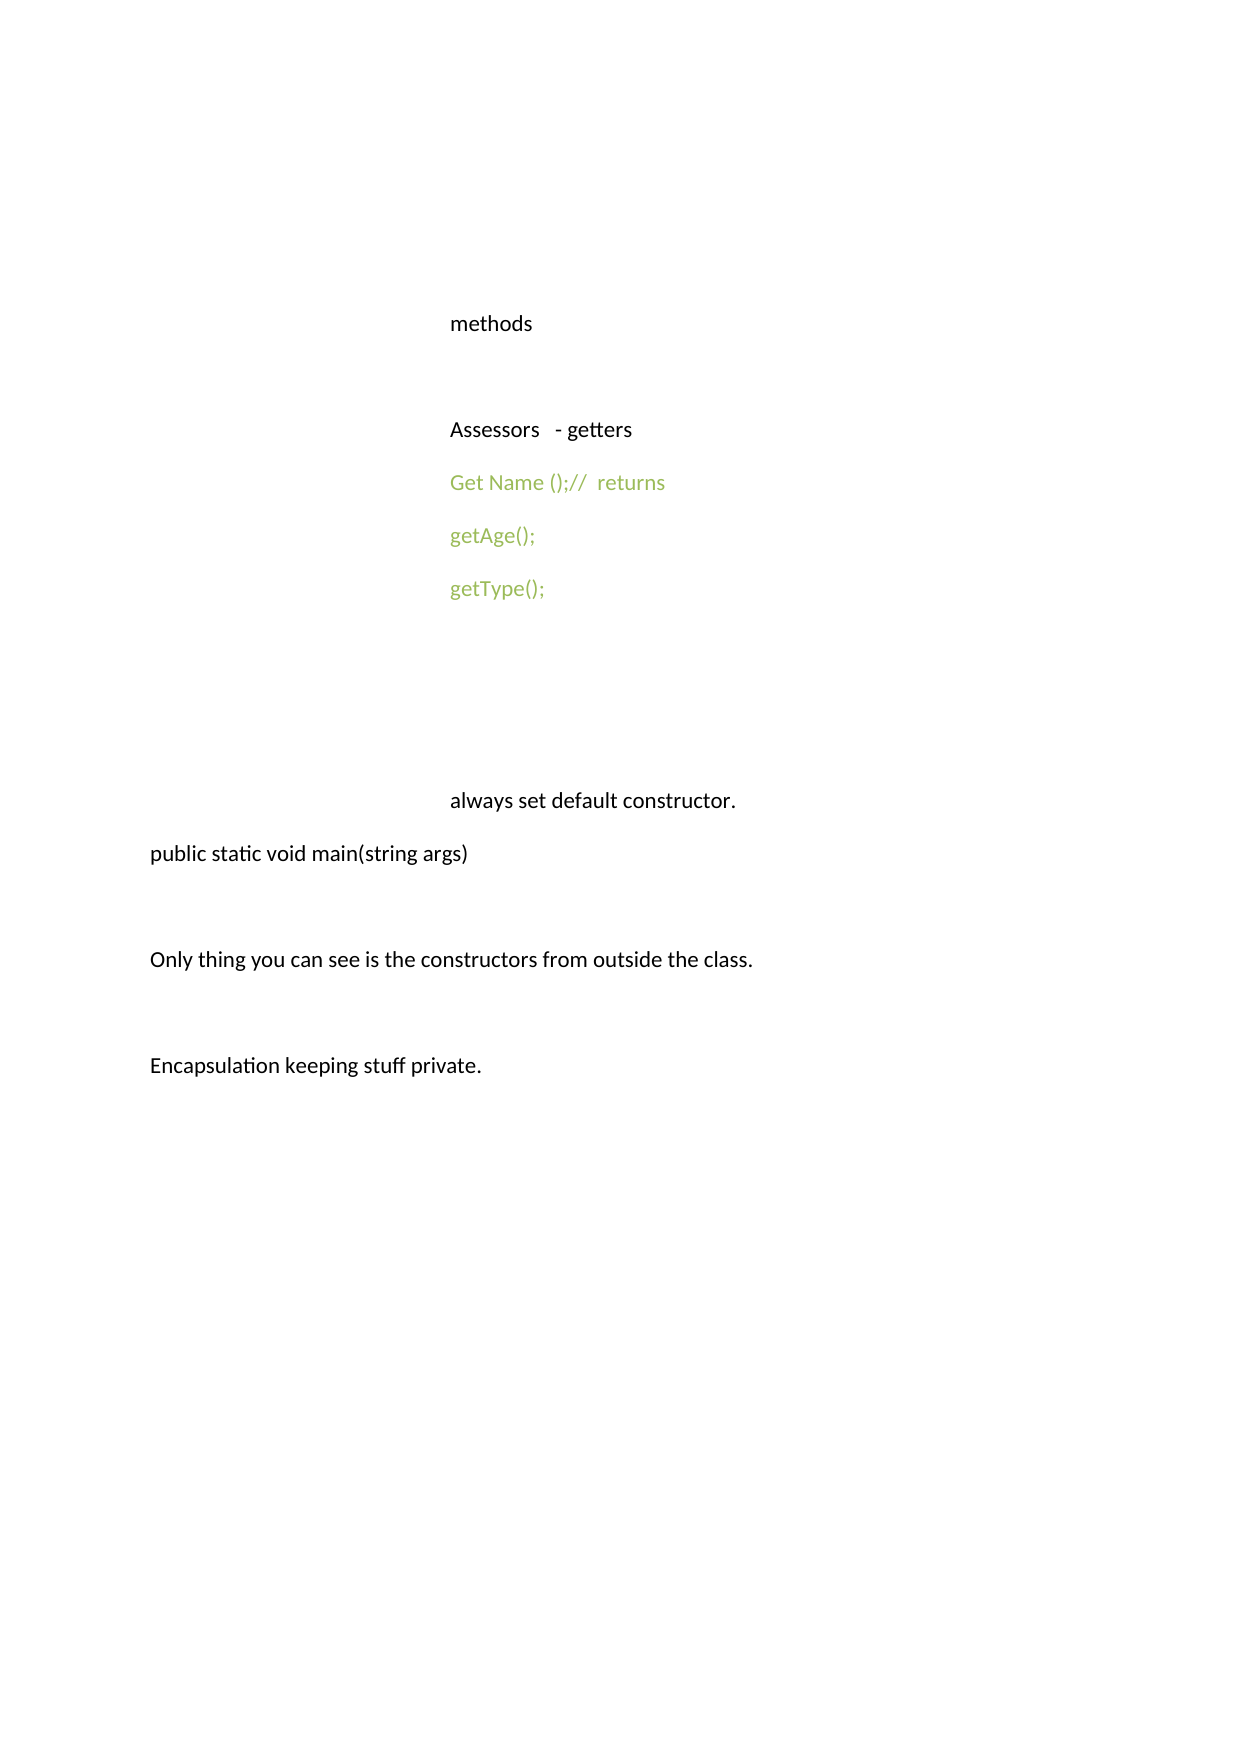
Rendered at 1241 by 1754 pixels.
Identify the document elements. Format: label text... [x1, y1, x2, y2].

text always set default constructor. [375, 786, 1090, 814]
text getType(); [375, 574, 1090, 602]
text Encapsulation keeping stuff private. [150, 1051, 1090, 1079]
text public static void main(string args) [150, 839, 1090, 867]
text Get Name ();// returns [375, 468, 1090, 496]
text getAge(); [375, 521, 1090, 549]
text Assessors - getters [375, 415, 1090, 443]
text methods [375, 309, 1090, 337]
text Only thing you can see is the constructors from outside the class. [150, 945, 1090, 973]
